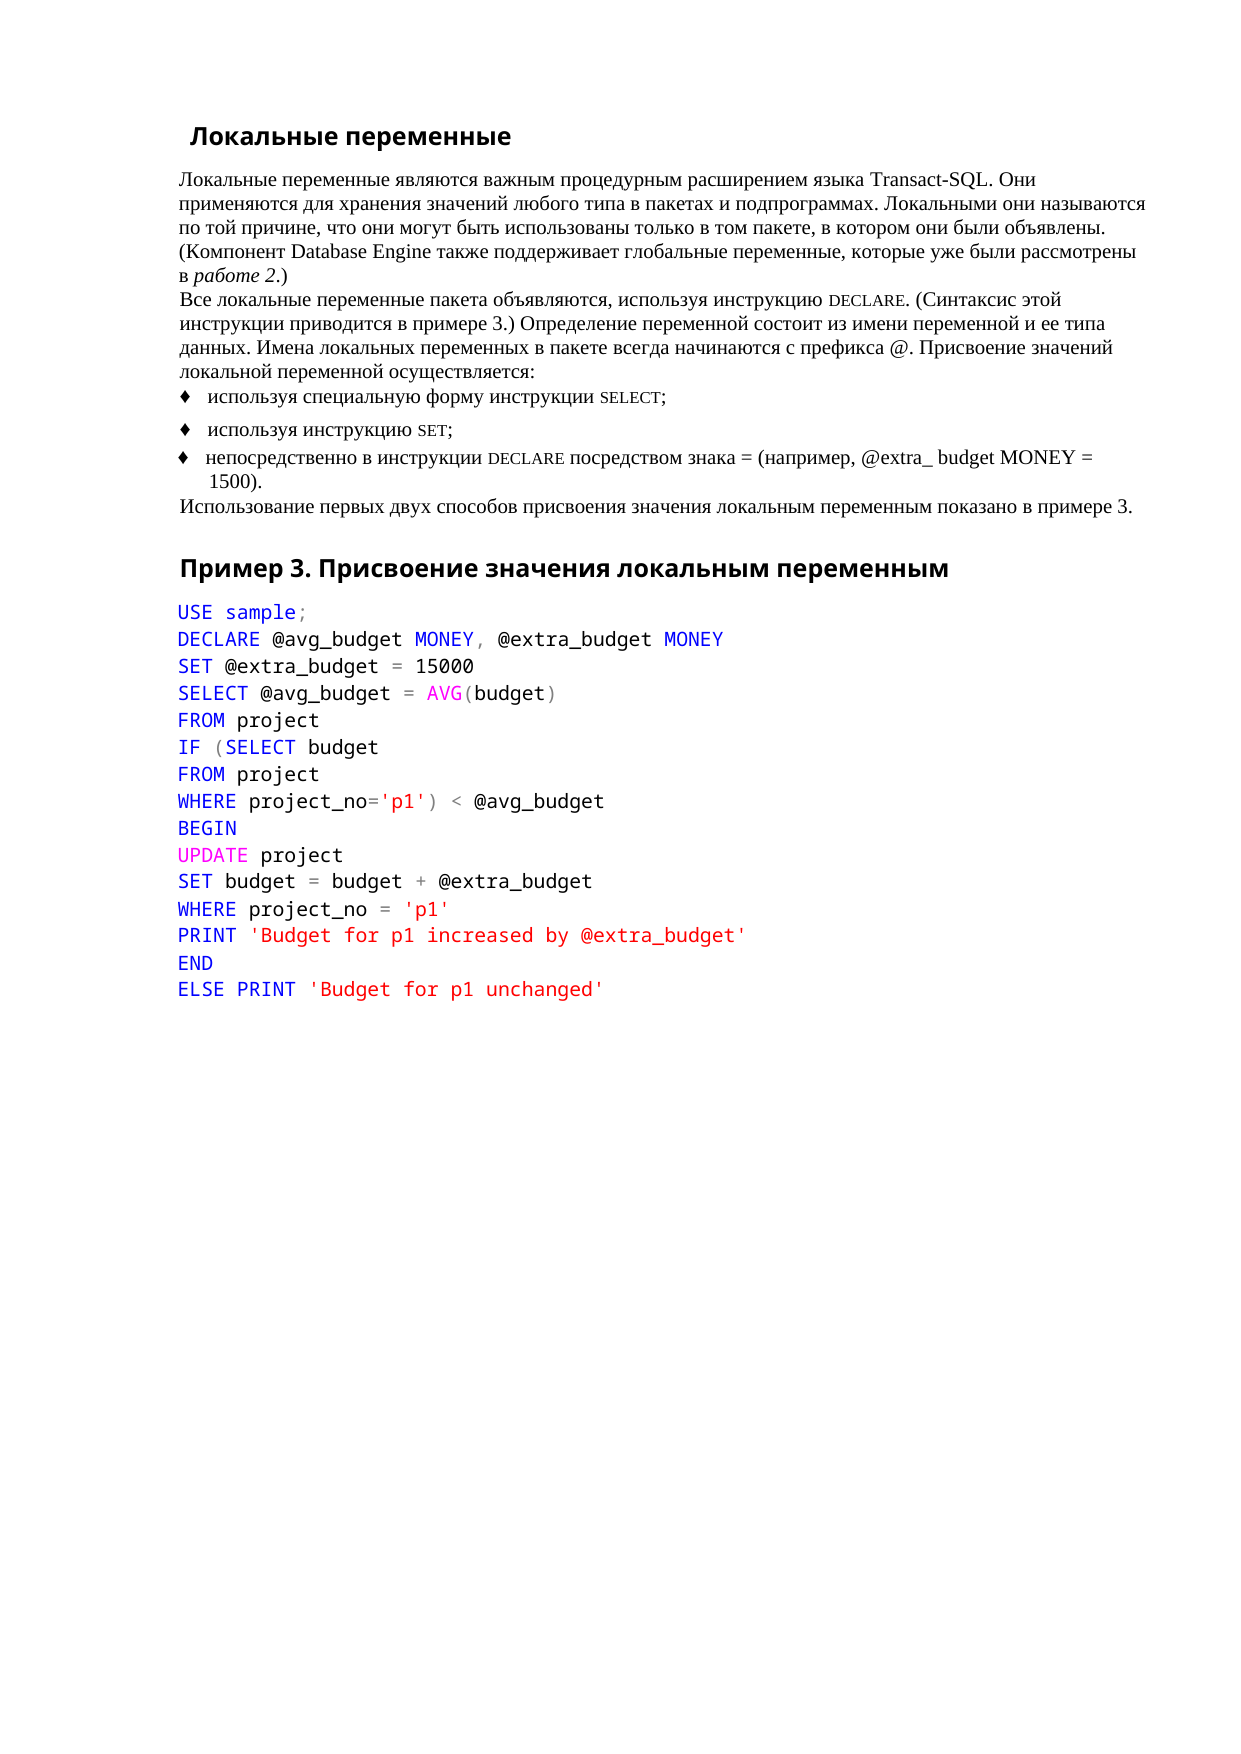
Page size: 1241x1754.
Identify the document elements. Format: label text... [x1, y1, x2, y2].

text Пример 3. Присвоение значения локальным переменным [179, 551, 1152, 584]
text FROM project [177, 706, 1152, 733]
text Все локальные переменные пакета объявляются, используя инструкцию declare. (Синтаксис этой инструкции приводится в примере 3.) Определение переменной состоит из имени переменной и ее типа данных. Имена локальных переменных в пакете всегда начинаются с префикса @. Присвоение значений локальной переменной осуществляется: [179, 287, 1152, 383]
text DECLARE @avg_budget MONEY, @extra_budget MONEY [177, 625, 1152, 652]
text WHERE project_no = 'p1' [177, 895, 1152, 922]
text FROM project [177, 760, 1152, 787]
text BEGIN [177, 814, 1152, 841]
list используя специальную форму инструкции select; [179, 383, 1152, 408]
list непосредственно в инструкции declare посредством знака = (например, @extra_ budget MONEY = 1500). [177, 444, 1152, 493]
text Локальные переменные являются важным процедурным расширением языка Transact-SQL. Они применяются для хранения значений любого типа в пакетах и подпрограммах. Локальными они называются по той причине, что они могут быть использованы только в том пакете, в котором они были объявлены. (Компонент Database Engine также поддерживает глобальные переменные, которые уже были рассмотрены в работе 2.) [179, 167, 1152, 287]
text SET budget = budget + @extra_budget [177, 868, 1152, 895]
text ELSE PRINT 'Budget for p1 unchanged' [177, 976, 1152, 1003]
list используя инструкцию set; [179, 416, 1152, 441]
text Локальные переменные [190, 118, 1152, 152]
text USE sample; [177, 598, 1152, 625]
text SELECT @avg_budget = AVG(budget) [177, 679, 1152, 706]
text END [177, 949, 1152, 976]
text IF (SELECT budget [177, 733, 1152, 760]
text UPDATE project [177, 841, 1152, 868]
text PRINT 'Budget for p1 increased by @extra_budget' [177, 922, 1152, 949]
text SET @extra_budget = 15000 [177, 652, 1152, 679]
text Использование первых двух способов присвоения значения локальным переменным показано в примере 3. [179, 493, 1152, 518]
text WHERE project_no='p1') < @avg_budget [177, 787, 1152, 814]
